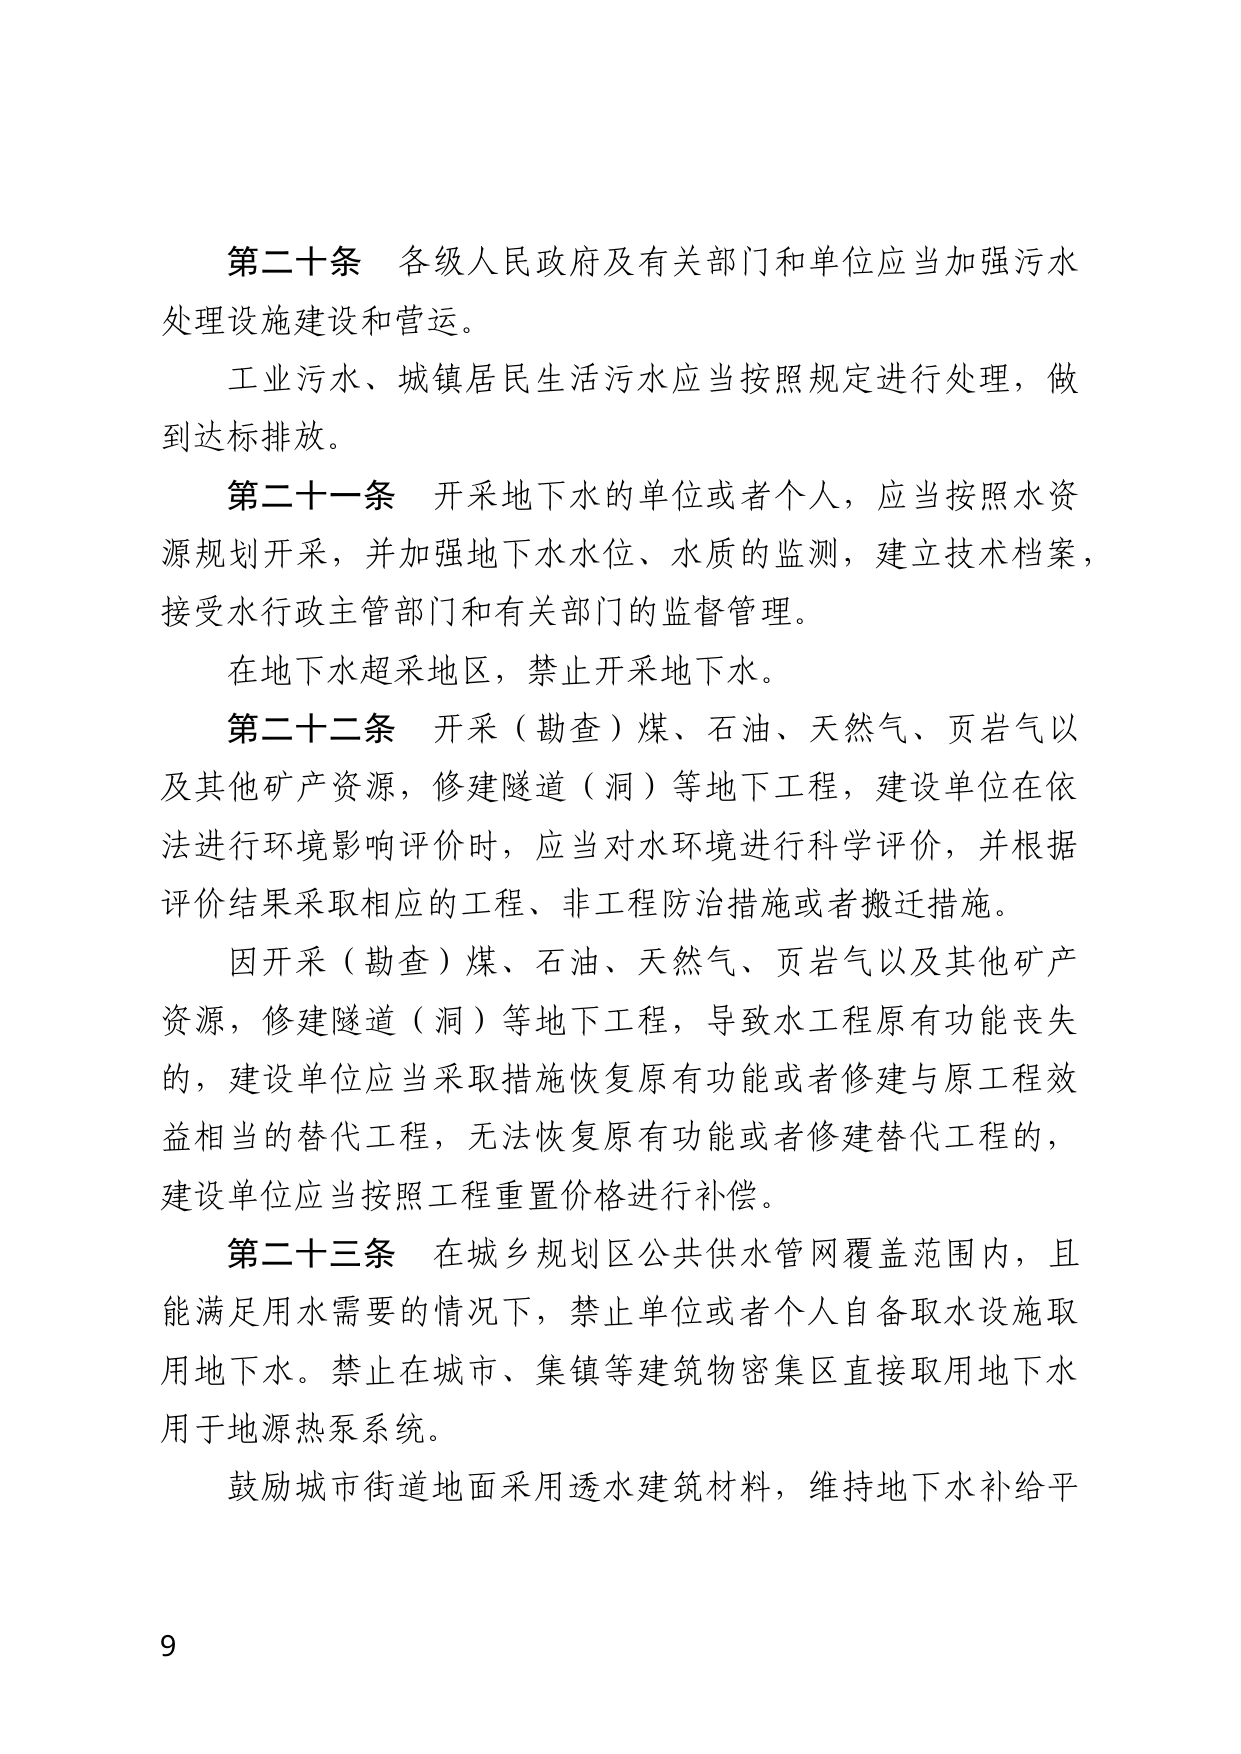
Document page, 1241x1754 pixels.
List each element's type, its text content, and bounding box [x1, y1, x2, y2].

text 第二十二条 开采（勘查）煤、石油、天然气、页岩气以及其他矿产资源，修建隧道（洞）等地下工程，建设单位在依法进行环境影响评价时，应当对水环境进行科学评价，并根据评价结果采取相应的工程、非工程防治措施或者搬迁措施。 [159, 694, 1081, 927]
text 第二十条 各级人民政府及有关部门和单位应当加强污水处理设施建设和营运。 [159, 227, 1081, 344]
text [159, 1452, 1081, 1510]
text 因开采（勘查）煤、石油、天然气、页岩气以及其他矿产资源，修建隧道（洞）等地下工程，导致水工程原有功能丧失的，建设单位应当采取措施恢复原有功能或者修建与原工程效益相当的替代工程，无法恢复原有功能或者修建替代工程的，建设单位应当按照工程重置价格进行补偿。 [159, 927, 1081, 1219]
text 工业污水、城镇居民生活污水应当按照规定进行处理，做到达标排放。 [159, 344, 1081, 460]
text 在地下水超采地区，禁止开采地下水。 [159, 635, 1081, 694]
text 第二十三条 在城乡规划区公共供水管网覆盖范围内，且能满足用水需要的情况下，禁止单位或者个人自备取水设施取用地下水。禁止在城市、集镇等建筑物密集区直接取用地下水用于地源热泵系统。 [159, 1219, 1081, 1452]
text 第二十一条 开采地下水的单位或者个人，应当按照水资源规划开采，并加强地下水水位、水质的监测，建立技术档案，接受水行政主管部门和有关部门的监督管理。 [159, 460, 1081, 635]
